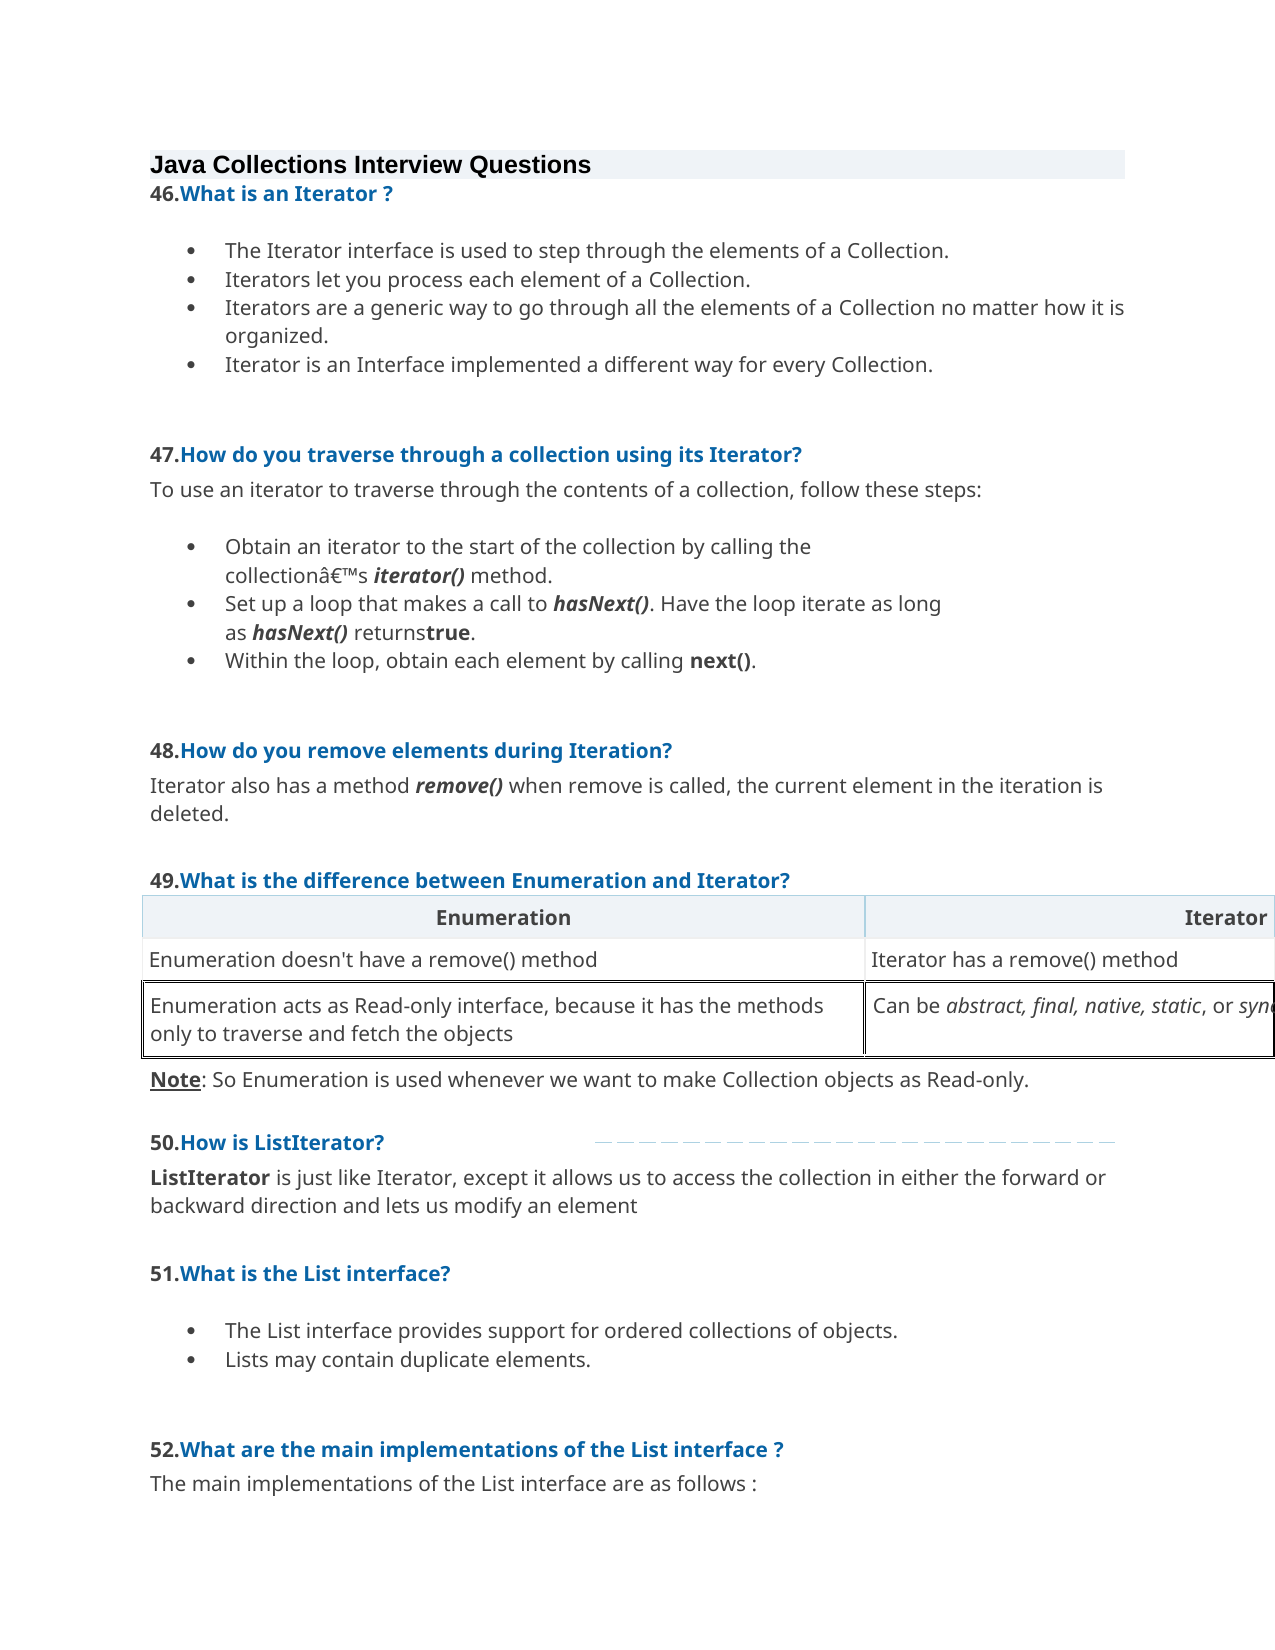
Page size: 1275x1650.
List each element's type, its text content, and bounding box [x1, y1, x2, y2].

table_header Enumeration [143, 896, 864, 937]
text ListIterator is just like Iterator, except it allows us to access the collection in either the forward or backward direction and lets us modify an element [150, 1163, 1125, 1220]
text 50.How is ListIterator? [150, 1128, 1125, 1157]
text Java Collections Interview Questions [150, 150, 1125, 179]
table_cell Can be abstract, final, native, static, or synchronized [865, 983, 1273, 1056]
text The main implementations of the List interface are as follows : [150, 1469, 1125, 1498]
table_header Iterator [866, 896, 1274, 937]
text Note: So Enumeration is used whenever we want to make Collection objects as Read-only. [150, 1065, 1125, 1093]
text To use an iterator to traverse through the contents of a collection, follow these steps: [150, 475, 1125, 503]
table_cell Iterator has a remove() method [866, 939, 1274, 980]
list Lists may contain duplicate elements. [187, 1345, 1125, 1373]
text 46.What is an Iterator ? [150, 179, 1125, 207]
list Obtain an iterator to the start of the collection by calling the collectionâ€™s iterator() method. [187, 532, 1125, 589]
list Iterators are a generic way to go through all the elements of a Collection no matter how it is organized. [187, 293, 1125, 350]
text 47.How do you traverse through a collection using its Iterator? [150, 408, 1125, 468]
text 49.What is the difference between Enumeration and Iterator? [150, 834, 1125, 895]
text 51.What is the List interface? [150, 1226, 1125, 1287]
list The Iterator interface is used to step through the elements of a Collection. [187, 236, 1125, 265]
text Iterator also has a method remove() when remove is called, the current element in the iteration is deleted. [150, 771, 1125, 828]
text 48.How do you remove elements during Iteration? [150, 704, 1125, 764]
list Within the loop, obtain each element by calling next(). [187, 646, 1125, 674]
text 52.What are the main implementations of the List interface ? [150, 1402, 1125, 1463]
list Set up a loop that makes a call to hasNext(). Have the loop iterate as long as hasNext() returnstrue. [187, 589, 1125, 646]
list The List interface provides support for ordered collections of objects. [187, 1316, 1125, 1345]
list Iterator is an Interface implemented a different way for every Collection. [187, 350, 1125, 378]
table_cell Enumeration doesn't have a remove() method [143, 939, 864, 980]
table_cell Enumeration acts as Read-only interface, because it has the methods only to traverse and fetch the objects [144, 983, 865, 1056]
list Iterators let you process each element of a Collection. [187, 265, 1125, 293]
